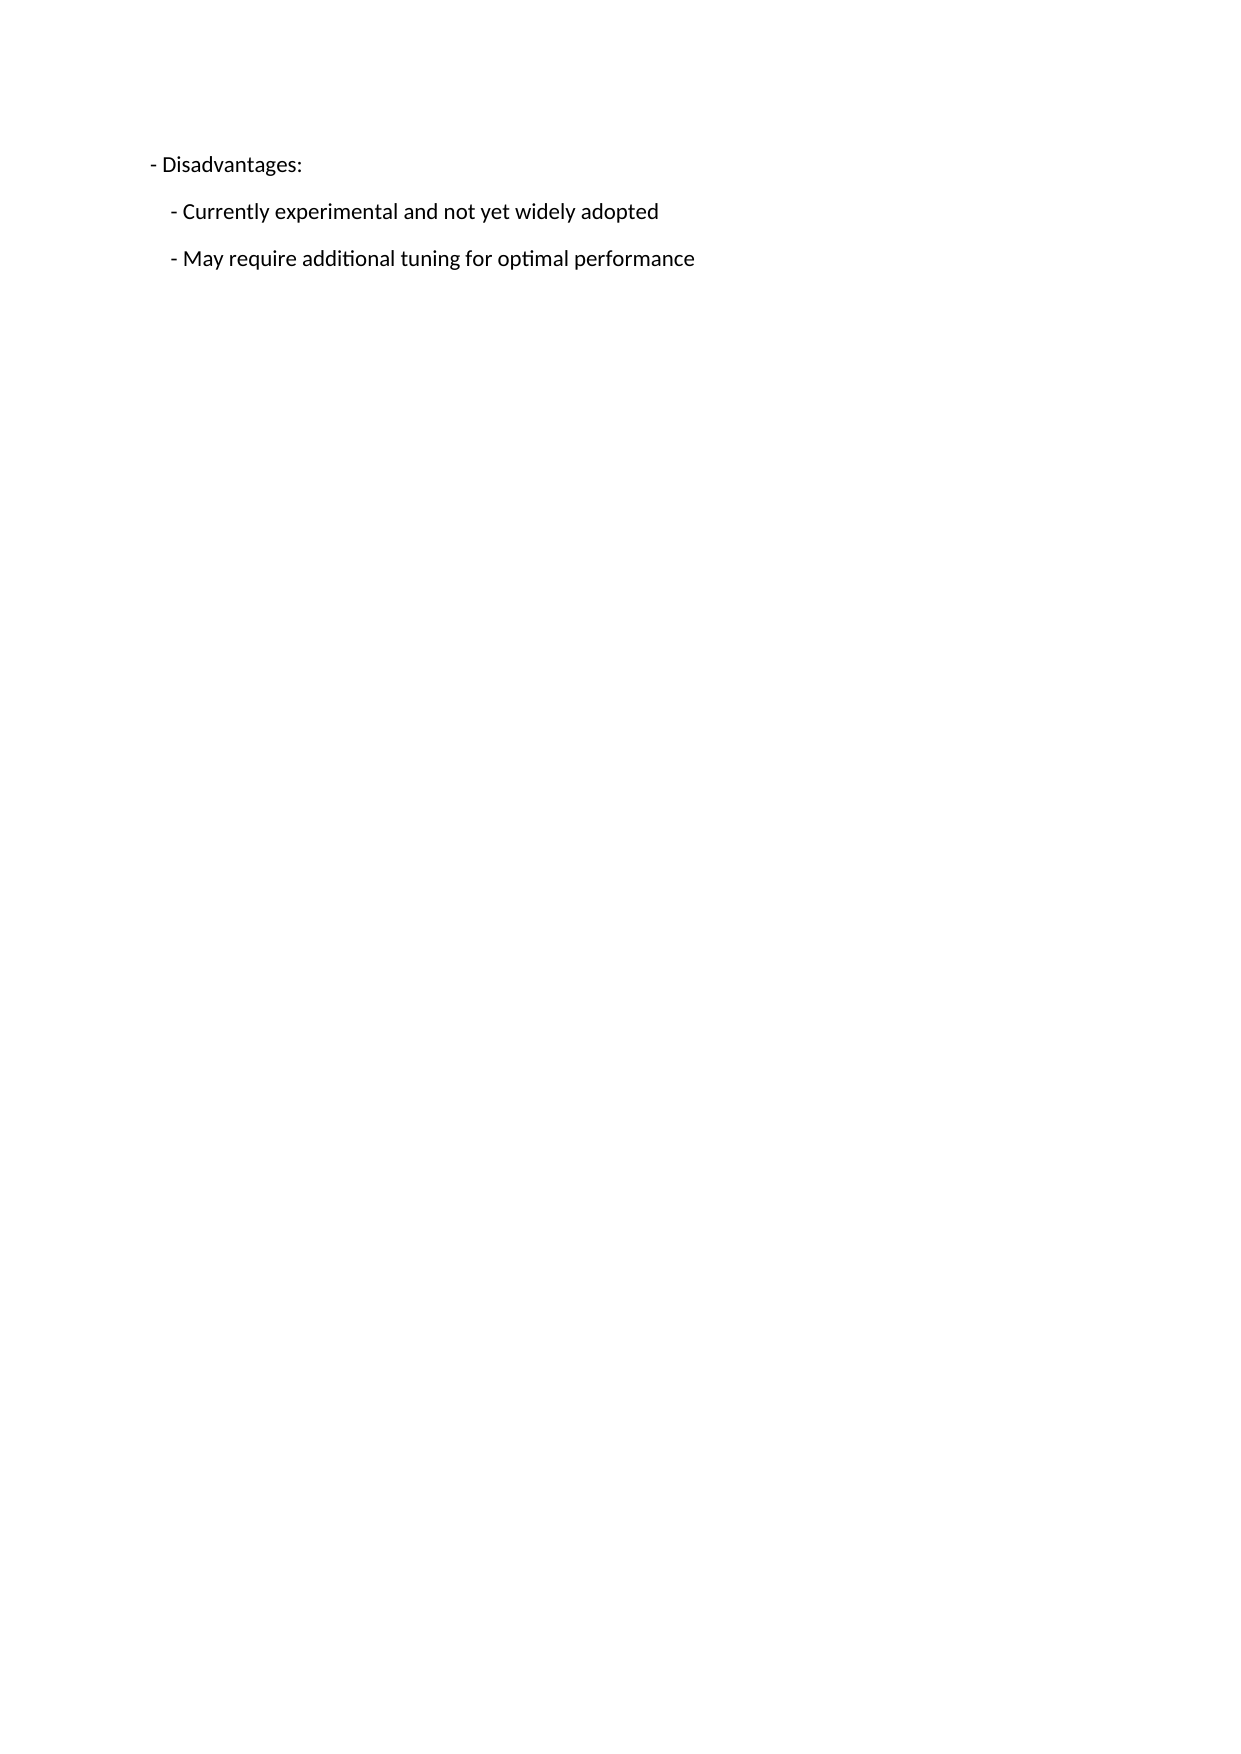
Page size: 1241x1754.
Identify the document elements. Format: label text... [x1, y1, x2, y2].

text - Currently experimental and not yet widely adopted [150, 197, 1090, 225]
text - Disadvantages: [150, 150, 1090, 178]
text - May require additional tuning for optimal performance [150, 244, 1090, 272]
